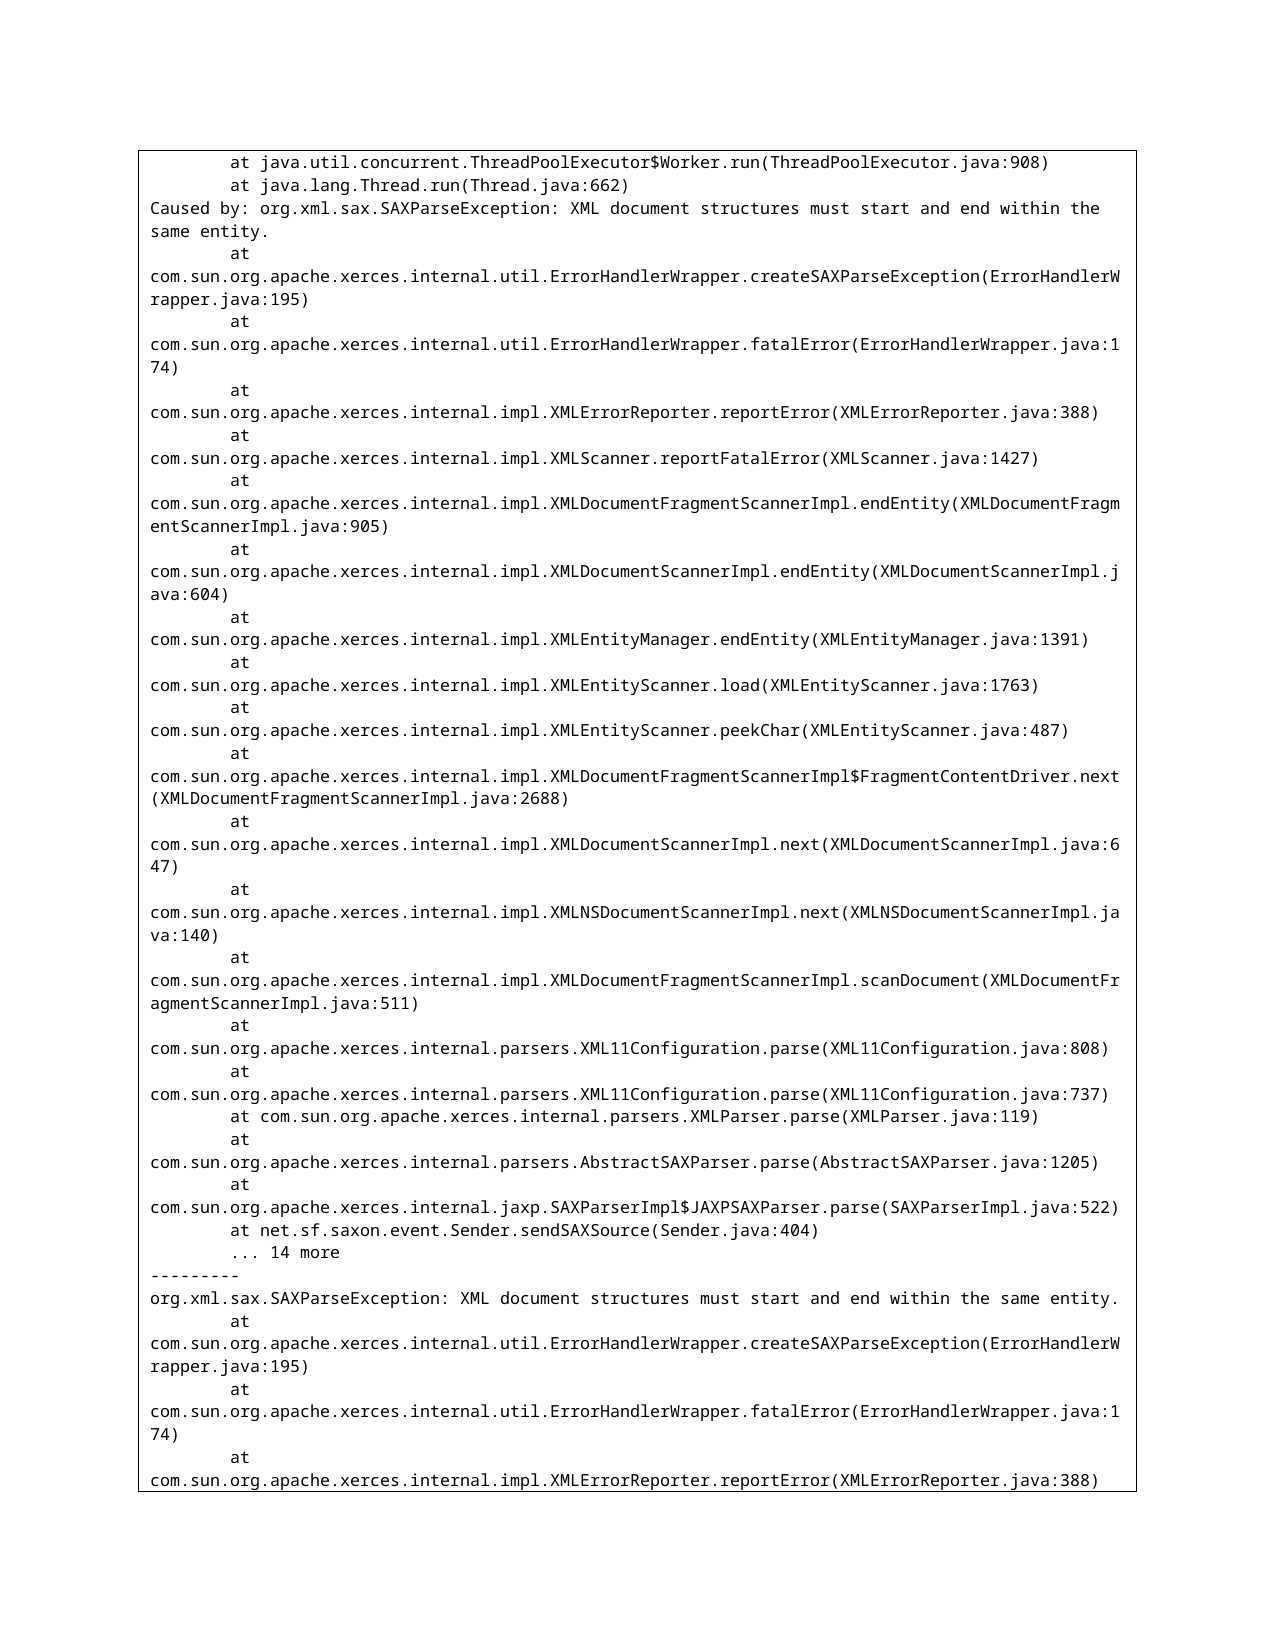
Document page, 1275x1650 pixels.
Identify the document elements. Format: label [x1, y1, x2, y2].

table_header [139, 151, 1136, 1491]
